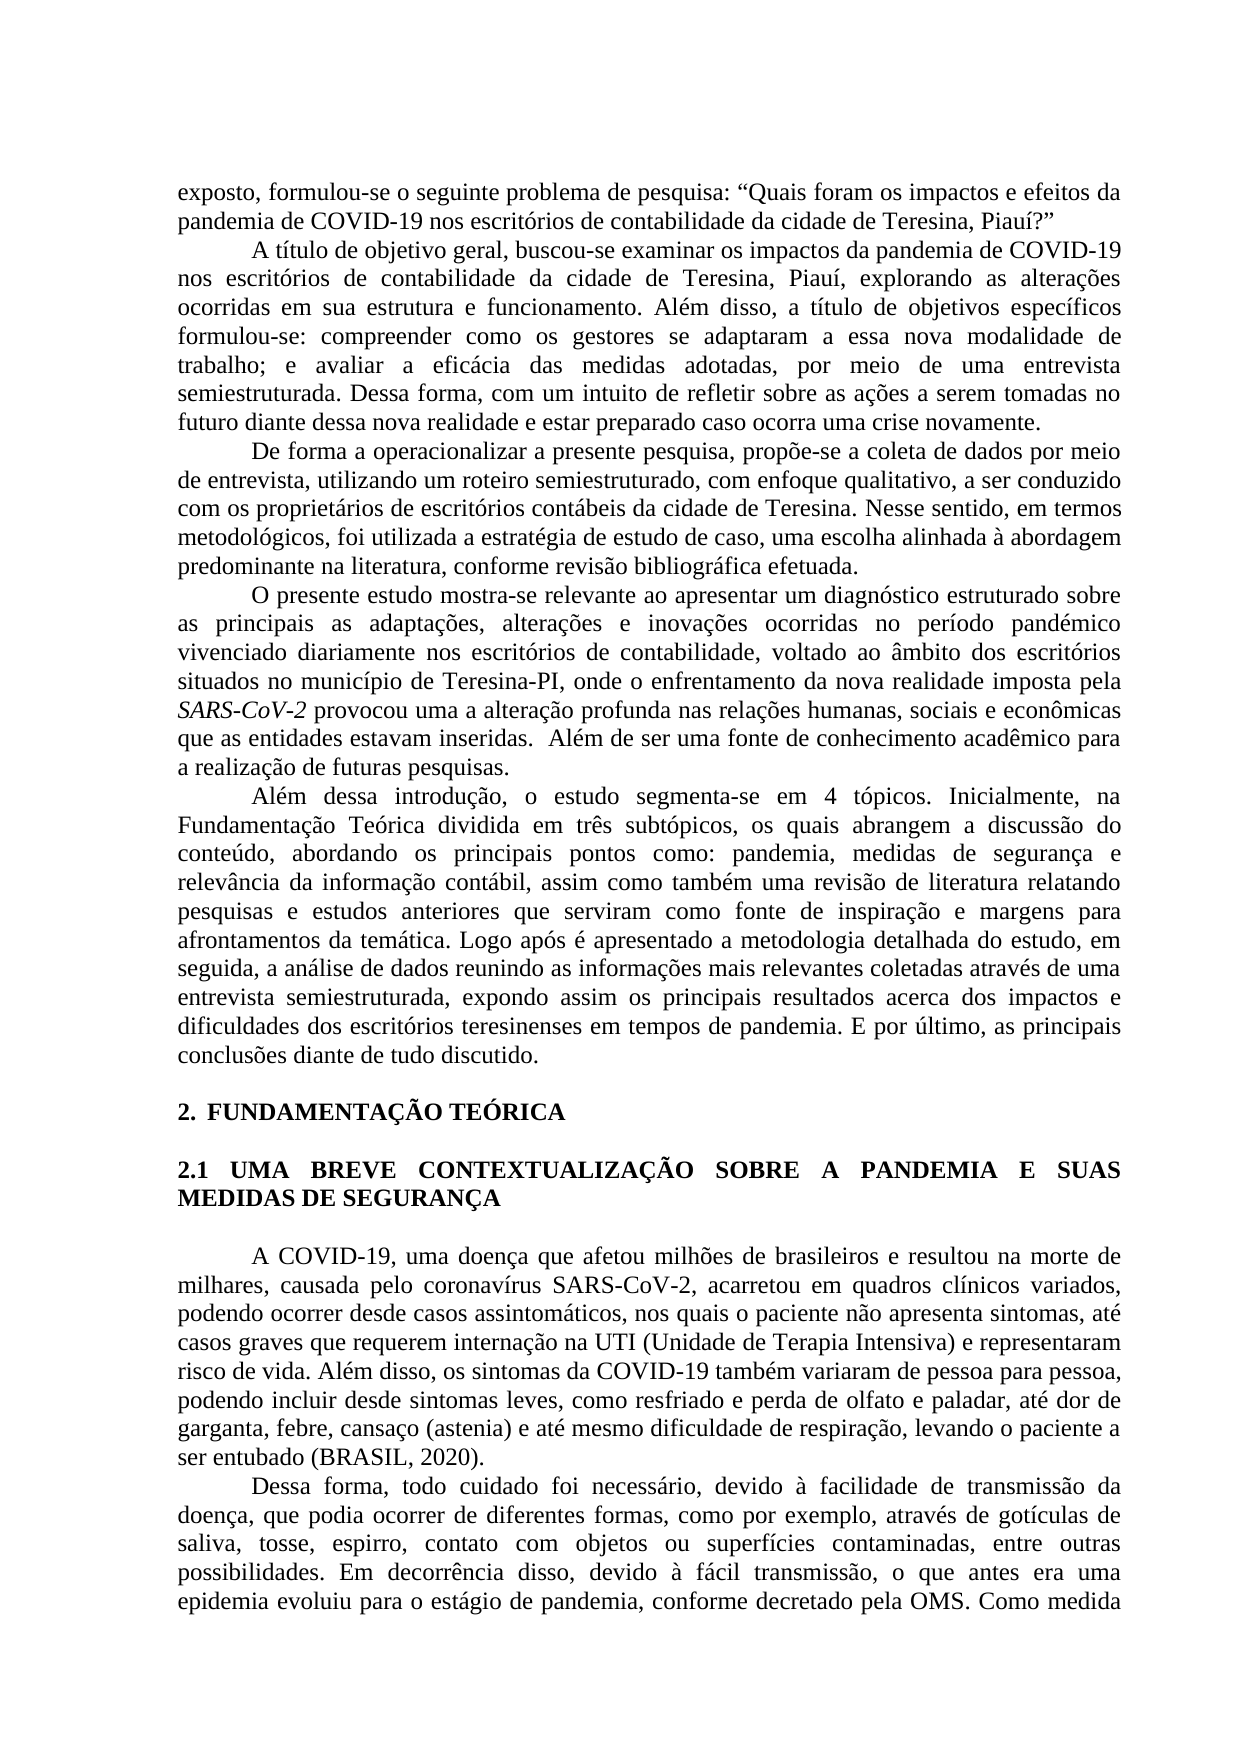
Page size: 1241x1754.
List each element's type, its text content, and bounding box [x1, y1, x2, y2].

text A COVID-19, uma doença que afetou milhões de brasileiros e resultou na morte de milhares, causada pelo coronavírus SARS-CoV-2, acarretou em quadros clínicos variados, podendo ocorrer desde casos assintomáticos, nos quais o paciente não apresenta sintomas, até casos graves que requerem internação na UTI (Unidade de Terapia Intensiva) e representaram risco de vida. Além disso, os sintomas da COVID-19 também variaram de pessoa para pessoa, podendo incluir desde sintomas leves, como resfriado e perda de olfato e paladar, até dor de garganta, febre, cansaço (astenia) e até mesmo dificuldade de respiração, levando o paciente a ser entubado (BRASIL, 2020). [177, 1241, 1122, 1471]
text A título de objetivo geral, buscou-se examinar os impactos da pandemia de COVID-19 nos escritórios de contabilidade da cidade de Teresina, Piauí, explorando as alterações ocorridas em sua estrutura e funcionamento. Além disso, a título de objetivos específicos formulou-se: compreender como os gestores se adaptaram a essa nova modalidade de trabalho; e avaliar a eficácia das medidas adotadas, por meio de uma entrevista semiestruturada. Dessa forma, com um intuito de refletir sobre as ações a serem tomadas no futuro diante dessa nova realidade e estar preparado caso ocorra uma crise novamente. [177, 235, 1122, 436]
text O presente estudo mostra-se relevante ao apresentar um diagnóstico estruturado sobre as principais as adaptações, alterações e inovações ocorridas no período pandémico vivenciado diariamente nos escritórios de contabilidade, voltado ao âmbito dos escritórios situados no município de Teresina-PI, onde o enfrentamento da nova realidade imposta pela SARS-CoV-2 provocou uma a alteração profunda nas relações humanas, sociais e econômicas que as entidades estavam inseridas. Além de ser uma fonte de conhecimento acadêmico para a realização de futuras pesquisas. [177, 580, 1122, 781]
list FUNDAMENTAÇÃO TEÓRICA [177, 1097, 1122, 1126]
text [177, 177, 1122, 235]
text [177, 1471, 1122, 1615]
text 2.1 UMA BREVE CONTEXTUALIZAÇÃO SOBRE A PANDEMIA E SUAS MEDIDAS DE SEGURANÇA [177, 1155, 1122, 1212]
text De forma a operacionalizar a presente pesquisa, propõe-se a coleta de dados por meio de entrevista, utilizando um roteiro semiestruturado, com enfoque qualitativo, a ser conduzido com os proprietários de escritórios contábeis da cidade de Teresina. Nesse sentido, em termos metodológicos, foi utilizada a estratégia de estudo de caso, uma escolha alinhada à abordagem predominante na literatura, conforme revisão bibliográfica efetuada. [177, 436, 1122, 580]
text Além dessa introdução, o estudo segmenta-se em 4 tópicos. Inicialmente, na Fundamentação Teórica dividida em três subtópicos, os quais abrangem a discussão do conteúdo, abordando os principais pontos como: pandemia, medidas de segurança e relevância da informação contábil, assim como também uma revisão de literatura relatando pesquisas e estudos anteriores que serviram como fonte de inspiração e margens para afrontamentos da temática. Logo após é apresentado a metodologia detalhada do estudo, em seguida, a análise de dados reunindo as informações mais relevantes coletadas através de uma entrevista semiestruturada, expondo assim os principais resultados acerca dos impactos e dificuldades dos escritórios teresinenses em tempos de pandemia. E por último, as principais conclusões diante de tudo discutido. [177, 781, 1122, 1068]
